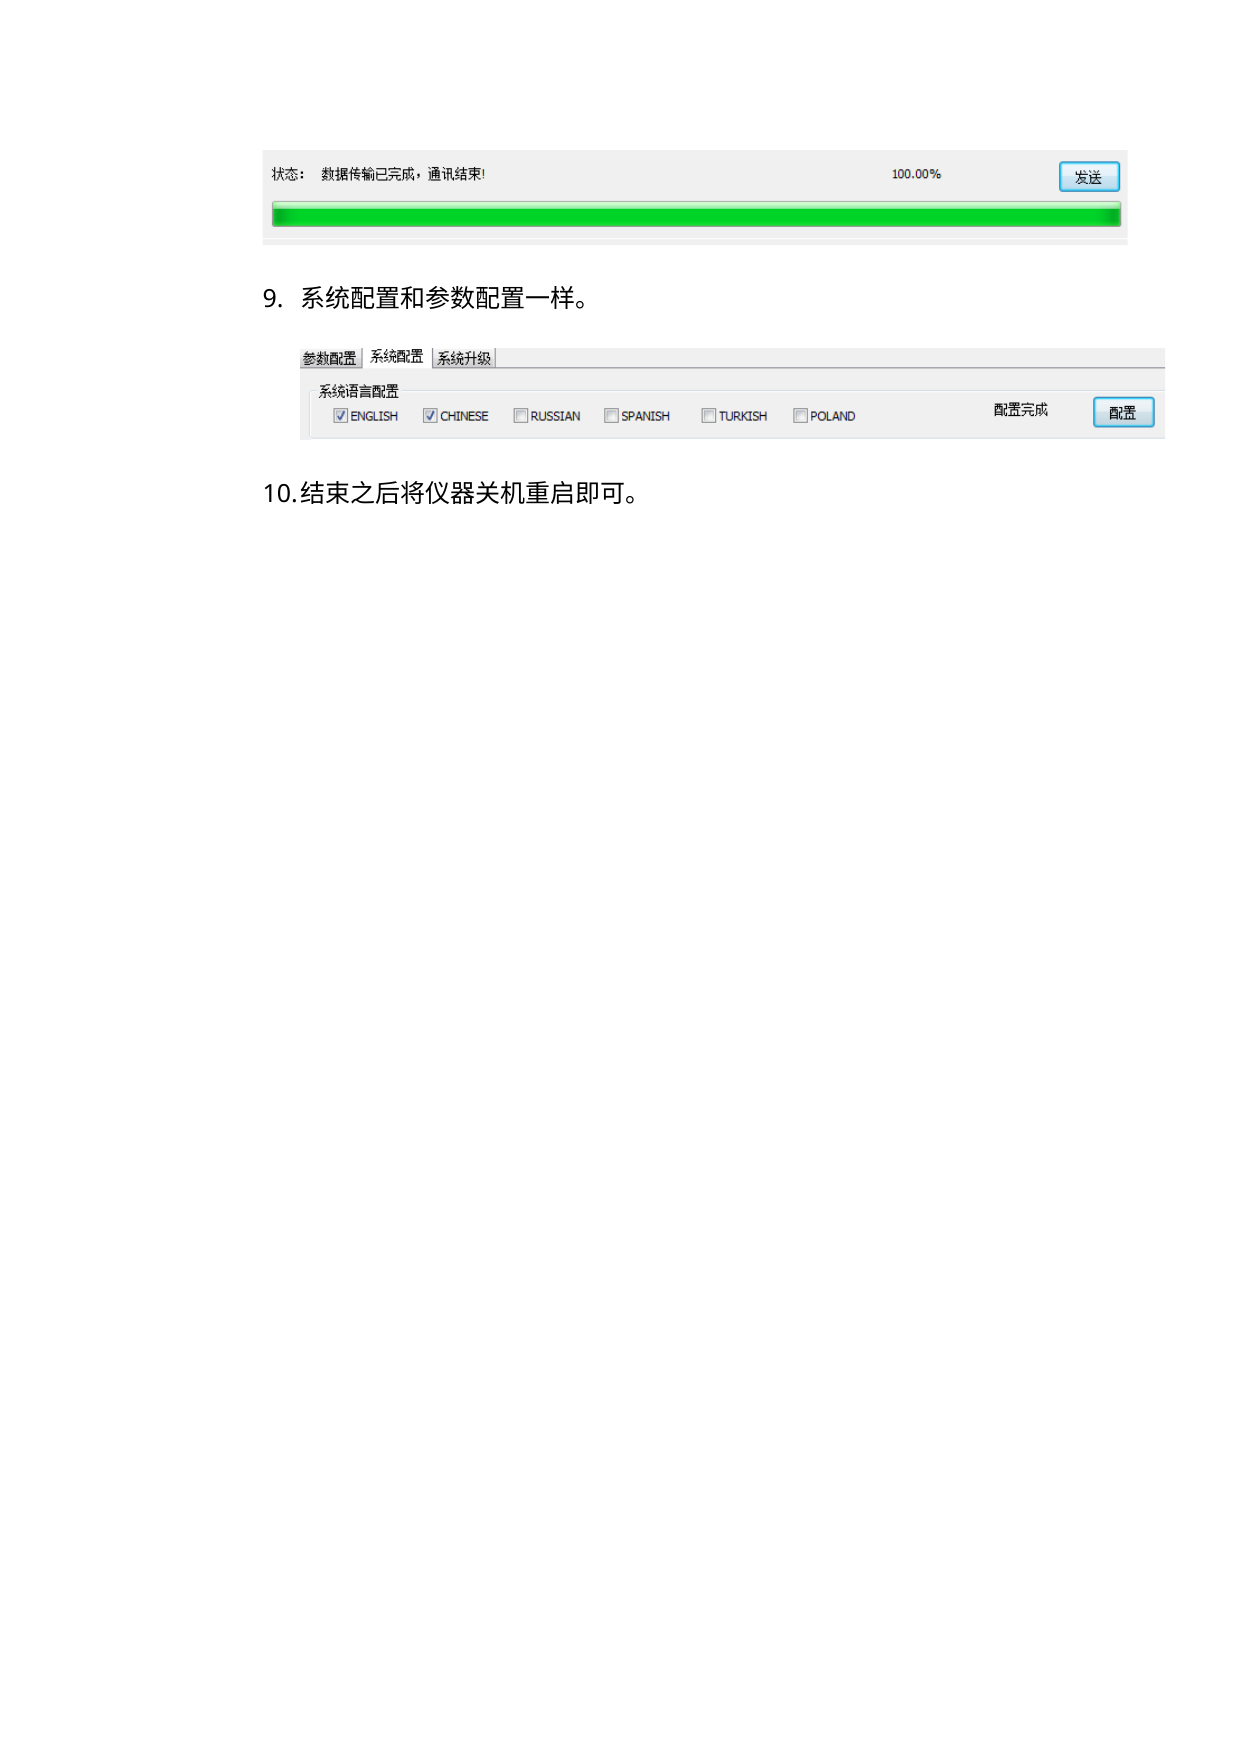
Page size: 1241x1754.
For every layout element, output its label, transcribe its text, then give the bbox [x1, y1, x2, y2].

picture [300, 348, 1166, 440]
list 结束之后将仪器关机重启即可。 [262, 473, 1053, 509]
list 系统配置和参数配置一样。 [262, 278, 1053, 314]
picture [262, 150, 1128, 245]
